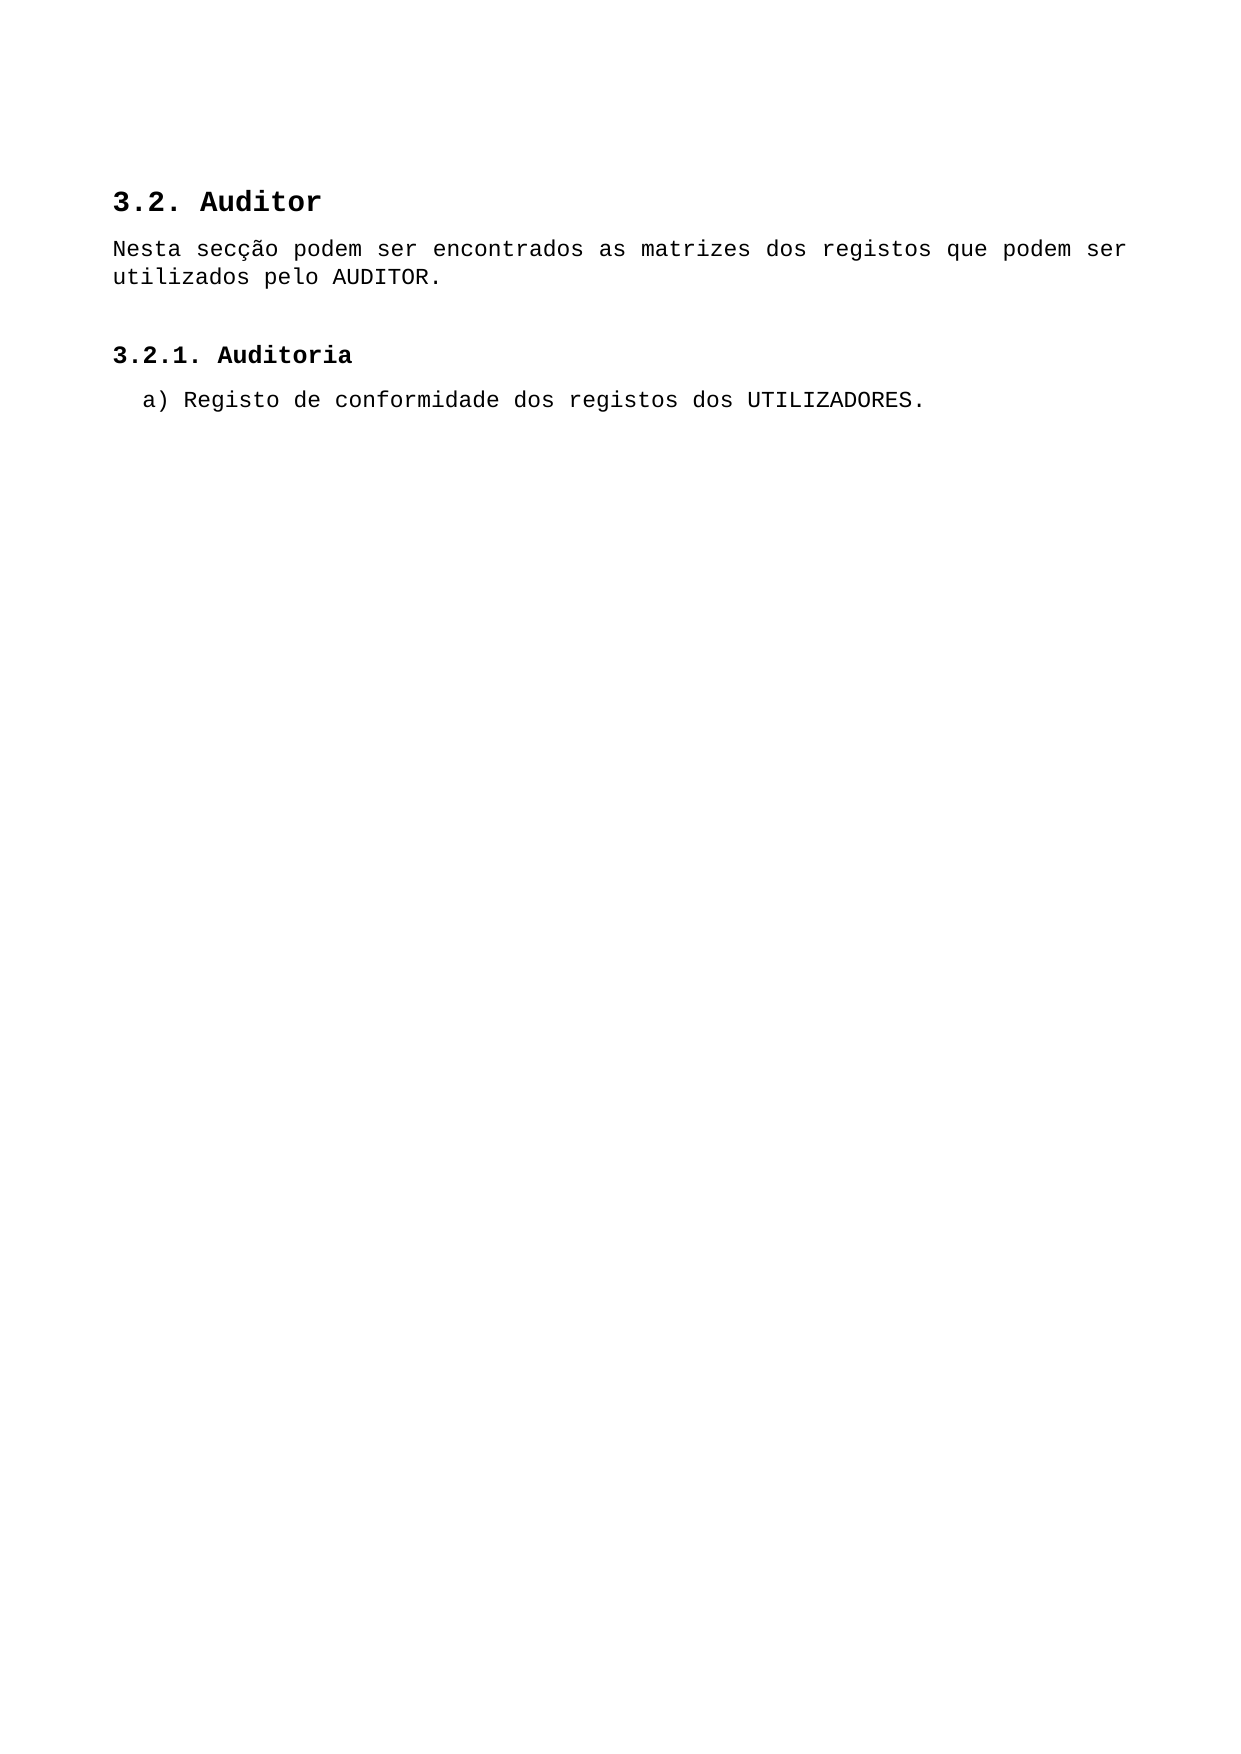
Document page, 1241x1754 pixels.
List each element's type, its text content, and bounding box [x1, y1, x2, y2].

text Auditoria [112, 343, 1128, 371]
text Nesta secção podem ser encontrados as matrizes dos registos que podem ser utilizados pelo AUDITOR. [112, 237, 1128, 291]
text Registo de conformidade dos registos dos UTILIZADORES. [118, 388, 1128, 414]
text Auditor [112, 187, 1128, 221]
